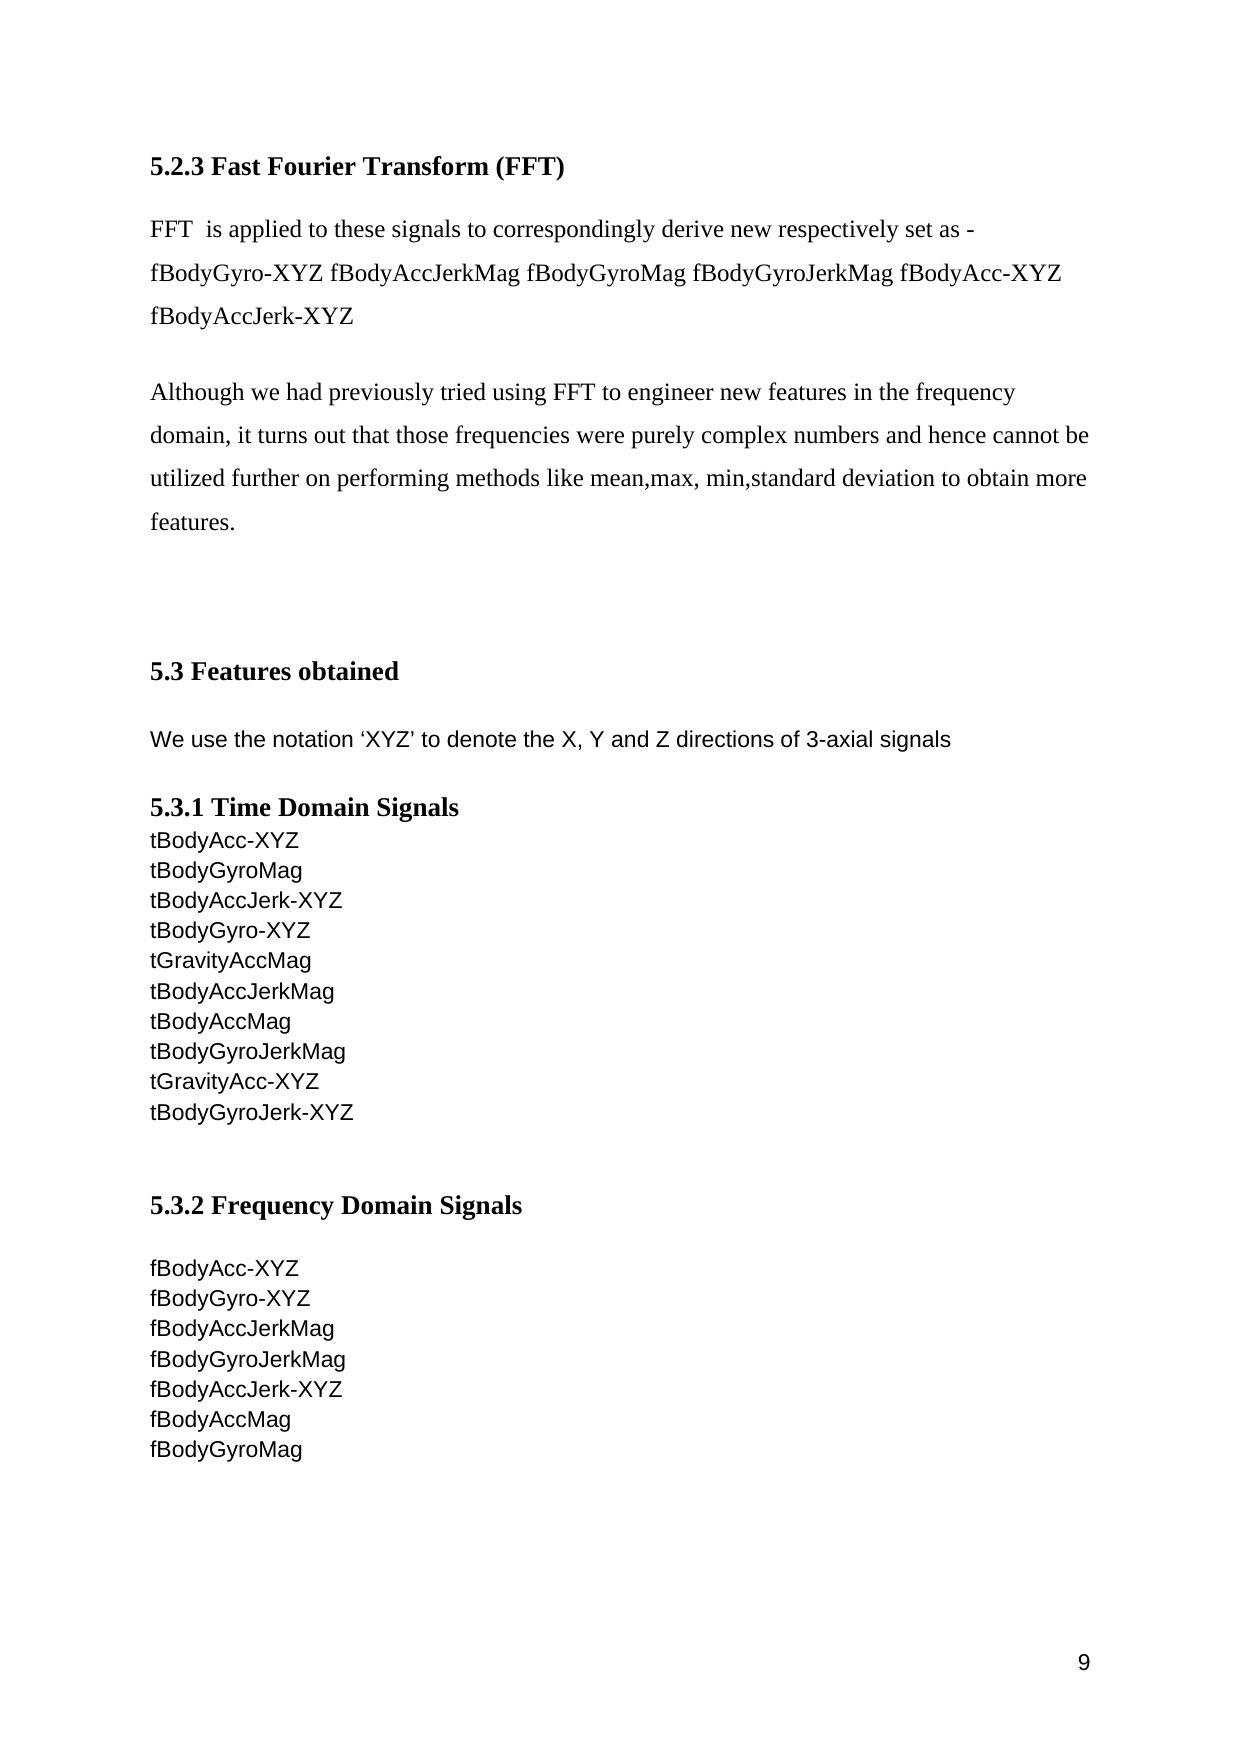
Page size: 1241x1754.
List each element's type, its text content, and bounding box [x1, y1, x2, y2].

text tBodyGyro-XYZ [150, 917, 1090, 943]
text tBodyAccJerk-XYZ [150, 887, 1090, 913]
text fBodyAccJerk-XYZ [150, 1376, 1090, 1402]
text tBodyAcc-XYZ [150, 827, 1090, 853]
text fBodyGyro-XYZ [150, 1285, 1090, 1312]
text fBodyGyroJerkMag [150, 1346, 1090, 1372]
text fBodyGyroMag [150, 1436, 1090, 1463]
text 5.3.1 Time Domain Signals [150, 791, 1090, 822]
text tBodyAccJerkMag [150, 978, 1090, 1004]
text 5.2.3 Fast Fourier Transform (FFT) [150, 150, 1090, 181]
text tBodyGyroMag [150, 857, 1090, 883]
text 5.3 Features obtained [150, 655, 1090, 686]
text tGravityAccMag [150, 947, 1090, 974]
text tBodyGyroJerk-XYZ [150, 1098, 1090, 1125]
text Although we had previously tried using FFT to engineer new features in the frequency domain, it turns out that those frequencies were purely complex numbers and hence cannot be utilized further on performing methods like mean,max, min,standard deviation to obtain more features. [150, 377, 1090, 535]
text fBodyAccJerkMag [150, 1315, 1090, 1342]
text FFT is applied to these signals to correspondingly derive new respectively set as - fBodyGyro-XYZ fBodyAccJerkMag fBodyGyroMag fBodyGyroJerkMag fBodyAcc-XYZ fBodyAccJerk-XYZ [150, 214, 1090, 329]
text tBodyGyroJerkMag [150, 1038, 1090, 1064]
text tBodyAccMag [150, 1008, 1090, 1034]
text 5.3.2 Frequency Domain Signals [150, 1189, 1090, 1220]
text fBodyAccMag [150, 1406, 1090, 1432]
text We use the notation ‘XYZ’ to denote the X, Y and Z directions of 3-axial signals [150, 726, 1090, 753]
text tGravityAcc-XYZ [150, 1068, 1090, 1094]
text fBodyAcc-XYZ [150, 1255, 1090, 1281]
